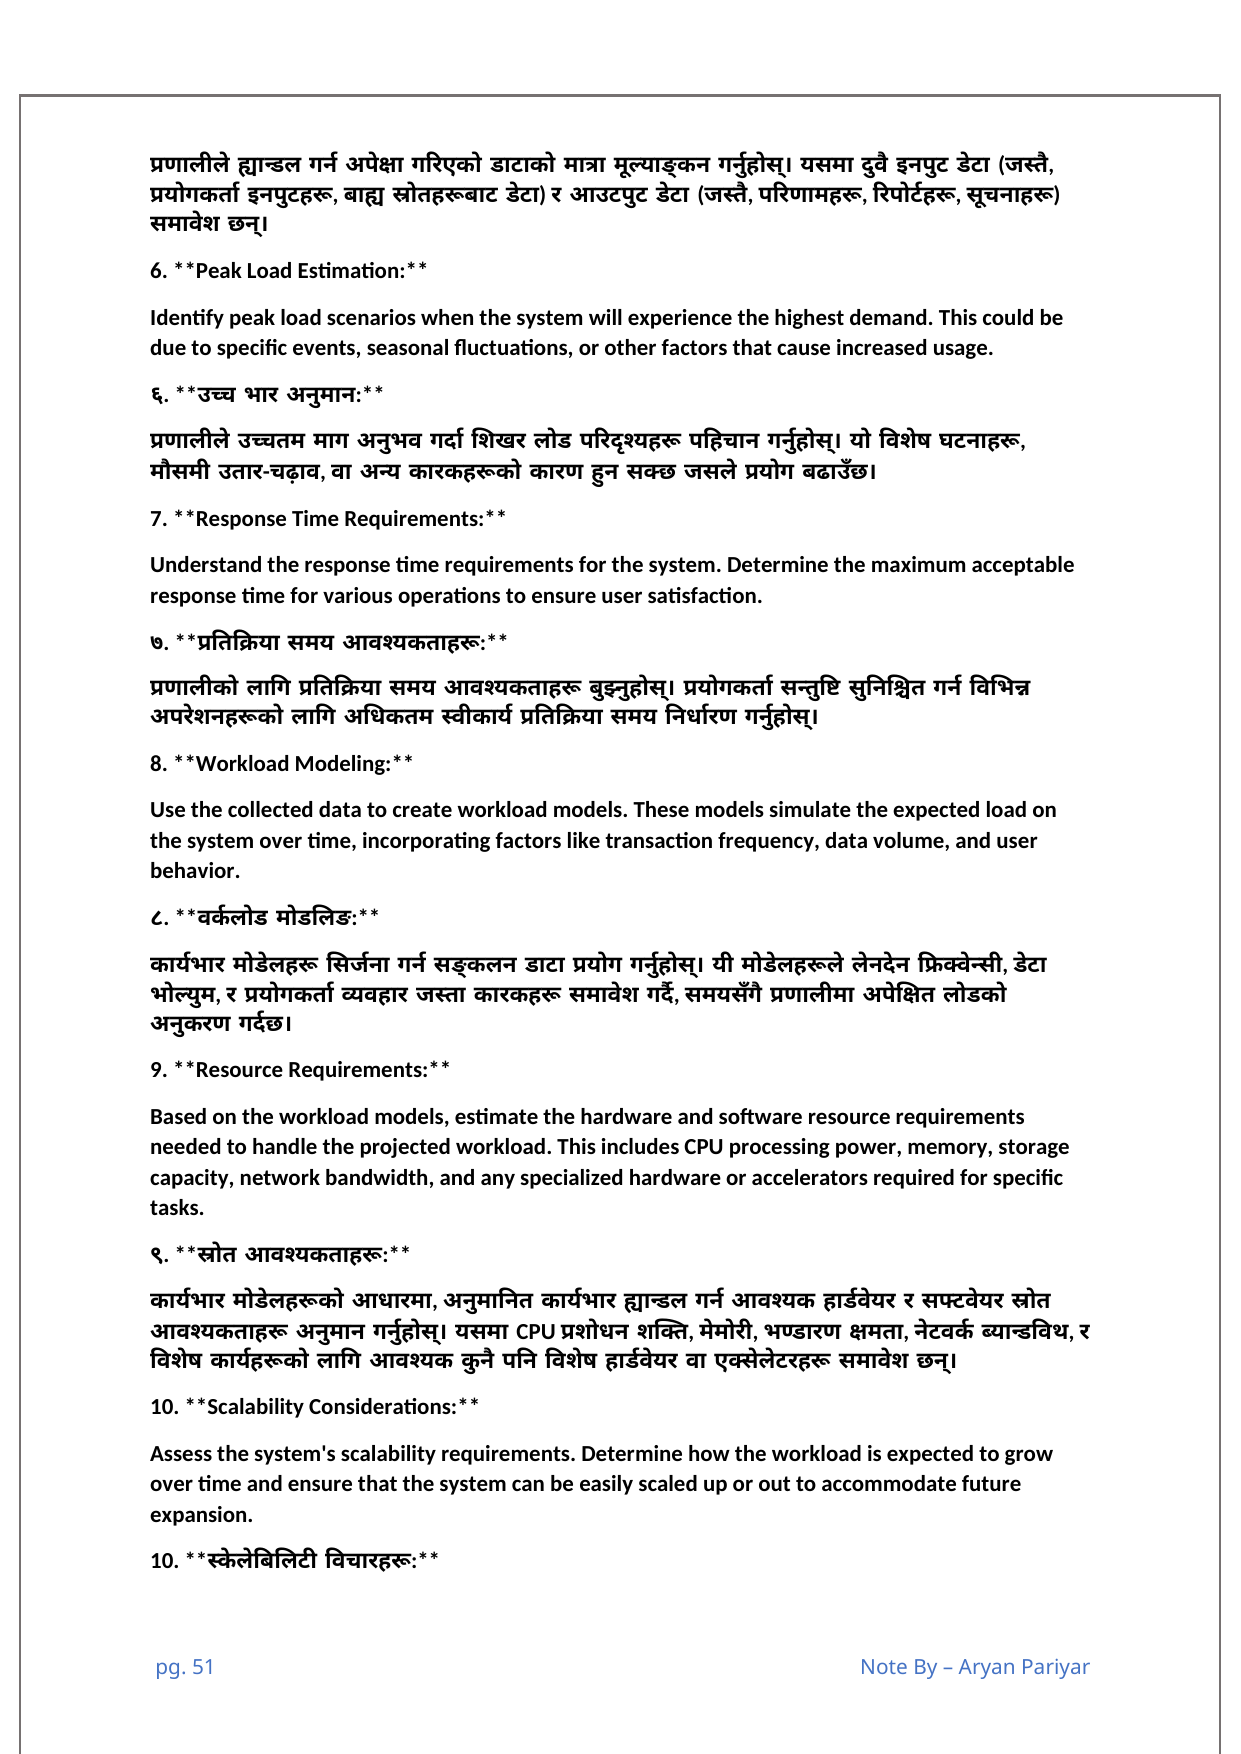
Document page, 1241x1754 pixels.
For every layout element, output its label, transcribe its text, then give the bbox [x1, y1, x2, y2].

text Use the collected data to create workload models. These models simulate the expected load on the system over time, incorporating factors like transaction frequency, data volume, and user behavior. [150, 796, 1090, 884]
text 7. **Response Time Requirements:** [150, 504, 1090, 532]
text कार्यभार मोडेलहरूको आधारमा, अनुमानित कार्यभार ह्यान्डल गर्न आवश्यक हार्डवेयर र सफ्टवेयर स्रोत आवश्यकताहरू अनुमान गर्नुहोस्। यसमा CPU प्रशोधन शक्ति, मेमोरी, भण्डारण क्षमता, नेटवर्क ब्यान्डविथ, र विशेष कार्यहरूको लागि आवश्यक कुनै पनि विशेष हार्डवेयर वा एक्सेलेटरहरू समावेश छन्। [150, 1287, 1090, 1374]
text ९. **स्रोत आवश्यकताहरू:** [150, 1240, 1090, 1268]
text ८. **वर्कलोड मोडलिङ:** [150, 903, 1090, 931]
text प्रणालीले उच्चतम माग अनुभव गर्दा शिखर लोड परिदृश्यहरू पहिचान गर्नुहोस्। यो विशेष घटनाहरू, मौसमी उतार-चढ़ाव, वा अन्य कारकहरूको कारण हुन सक्छ जसले प्रयोग बढाउँछ। [150, 427, 1090, 485]
text Identify peak load scenarios when the system will experience the highest demand. This could be due to specific events, seasonal fluctuations, or other factors that cause increased usage. [150, 303, 1090, 361]
text 10. **Scalability Considerations:** [150, 1392, 1090, 1420]
text 9. **Resource Requirements:** [150, 1055, 1090, 1083]
text कार्यभार मोडेलहरू सिर्जना गर्न सङ्कलन डाटा प्रयोग गर्नुहोस्। यी मोडेलहरूले लेनदेन फ्रिक्वेन्सी, डेटा भोल्युम, र प्रयोगकर्ता व्यवहार जस्ता कारकहरू समावेश गर्दै, समयसँगै प्रणालीमा अपेक्षित लोडको अनुकरण गर्दछ। [150, 950, 1090, 1037]
text Assess the system's scalability requirements. Determine how the workload is expected to grow over time and ensure that the system can be easily scaled up or out to accommodate future expansion. [150, 1439, 1090, 1528]
text प्रणालीको लागि प्रतिक्रिया समय आवश्यकताहरू बुझ्नुहोस्। प्रयोगकर्ता सन्तुष्टि सुनिश्चित गर्न विभिन्न अपरेशनहरूको लागि अधिकतम स्वीकार्य प्रतिक्रिया समय निर्धारण गर्नुहोस्। [150, 674, 1090, 730]
text 10. **स्केलेबिलिटी विचारहरू:** [150, 1547, 1090, 1574]
text ६. **उच्च भार अनुमान:** [150, 380, 1090, 408]
text 8. **Workload Modeling:** [150, 749, 1090, 777]
text 6. **Peak Load Estimation:** [150, 256, 1090, 284]
text Understand the response time requirements for the system. Determine the maximum acceptable response time for various operations to ensure user satisfaction. [150, 551, 1090, 609]
text प्रणालीले ह्यान्डल गर्न अपेक्षा गरिएको डाटाको मात्रा मूल्याङ्कन गर्नुहोस्। यसमा दुवै इनपुट डेटा (जस्तै, प्रयोगकर्ता इनपुटहरू, बाह्य स्रोतहरूबाट डेटा) र आउटपुट डेटा (जस्तै, परिणामहरू, रिपोर्टहरू, सूचनाहरू) समावेश छन्। [150, 150, 1090, 237]
text ७. **प्रतिक्रिया समय आवश्यकताहरू:** [150, 628, 1090, 656]
text Based on the workload models, estimate the hardware and software resource requirements needed to handle the projected workload. This includes CPU processing power, memory, storage capacity, network bandwidth, and any specialized hardware or accelerators required for specific tasks. [150, 1102, 1090, 1221]
